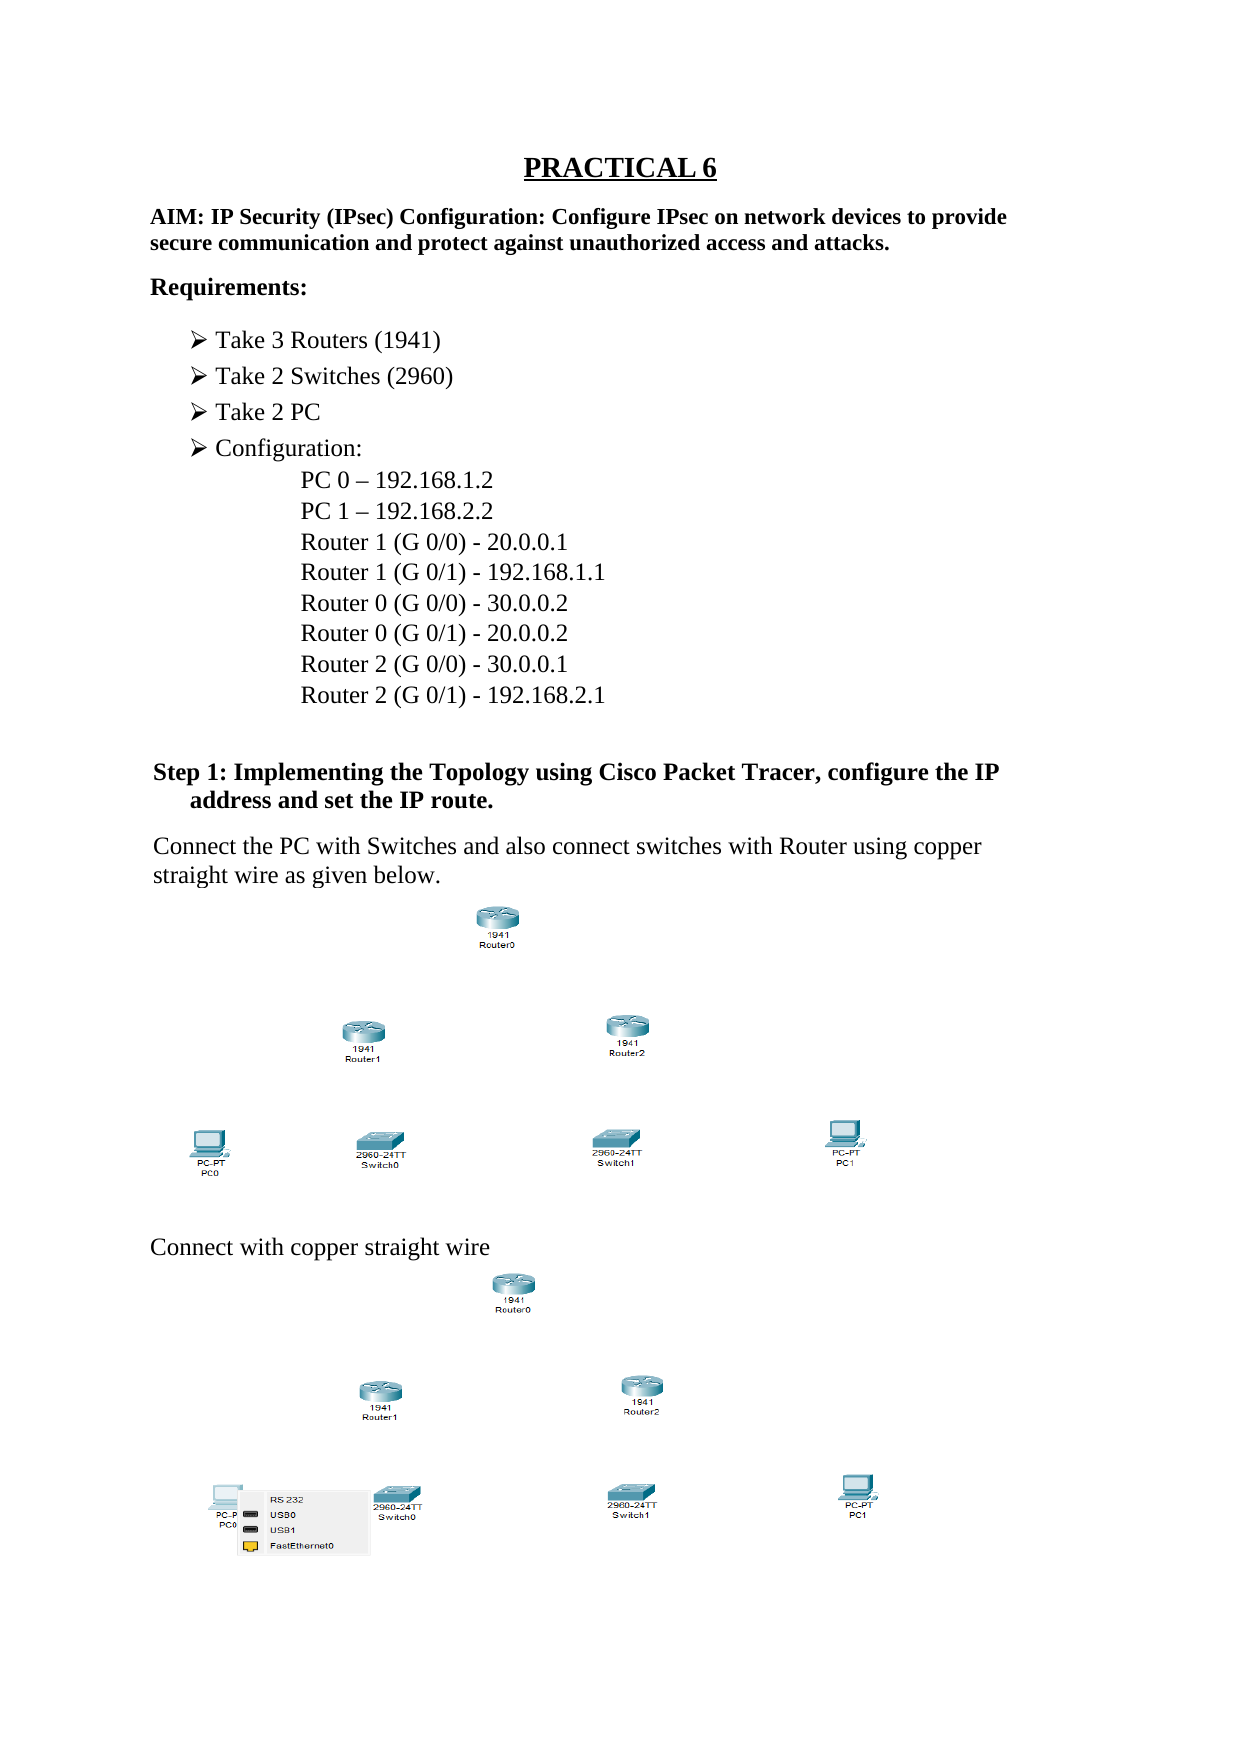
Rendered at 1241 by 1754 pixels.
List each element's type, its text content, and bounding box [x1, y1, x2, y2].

text PRACTICAL 6 [150, 150, 1090, 183]
picture [150, 1262, 929, 1565]
text PC 0 – 192.168.1.2 [300, 465, 1090, 494]
text ⮚ Take 2 Switches (2960) [189, 357, 1090, 392]
text Router 2 (G 0/0) - 30.0.0.1 [300, 649, 1090, 678]
text AIM: IP Security (IPsec) Configuration: Configure IPsec on network devices to provide secure communication and protect against unauthorized access and attacks. [150, 203, 1090, 256]
text Router 2 (G 0/1) - 192.168.2.1 [300, 680, 1090, 708]
text PC 1 – 192.168.2.2 [300, 496, 1090, 525]
text ⮚ Take 2 PC [189, 393, 1090, 427]
text Step 1: Implementing the Topology using Cisco Packet Tracer, configure the IP address and set the IP route. [153, 757, 1028, 814]
text ⮚ Take 3 Routers (1941) [189, 322, 1090, 356]
picture [150, 888, 887, 1213]
text Router 1 (G 0/0) - 20.0.0.1 [300, 527, 1090, 555]
text Router 0 (G 0/1) - 20.0.0.2 [300, 618, 1090, 647]
text ⮚ Configuration: [189, 429, 1090, 463]
text Requirements: [150, 272, 1090, 301]
text Connect the PC with Switches and also connect switches with Router using copper straight wire as given below. [153, 831, 1028, 889]
text Router 0 (G 0/0) - 30.0.0.2 [300, 588, 1090, 617]
text Router 1 (G 0/1) - 192.168.1.1 [300, 557, 1090, 586]
